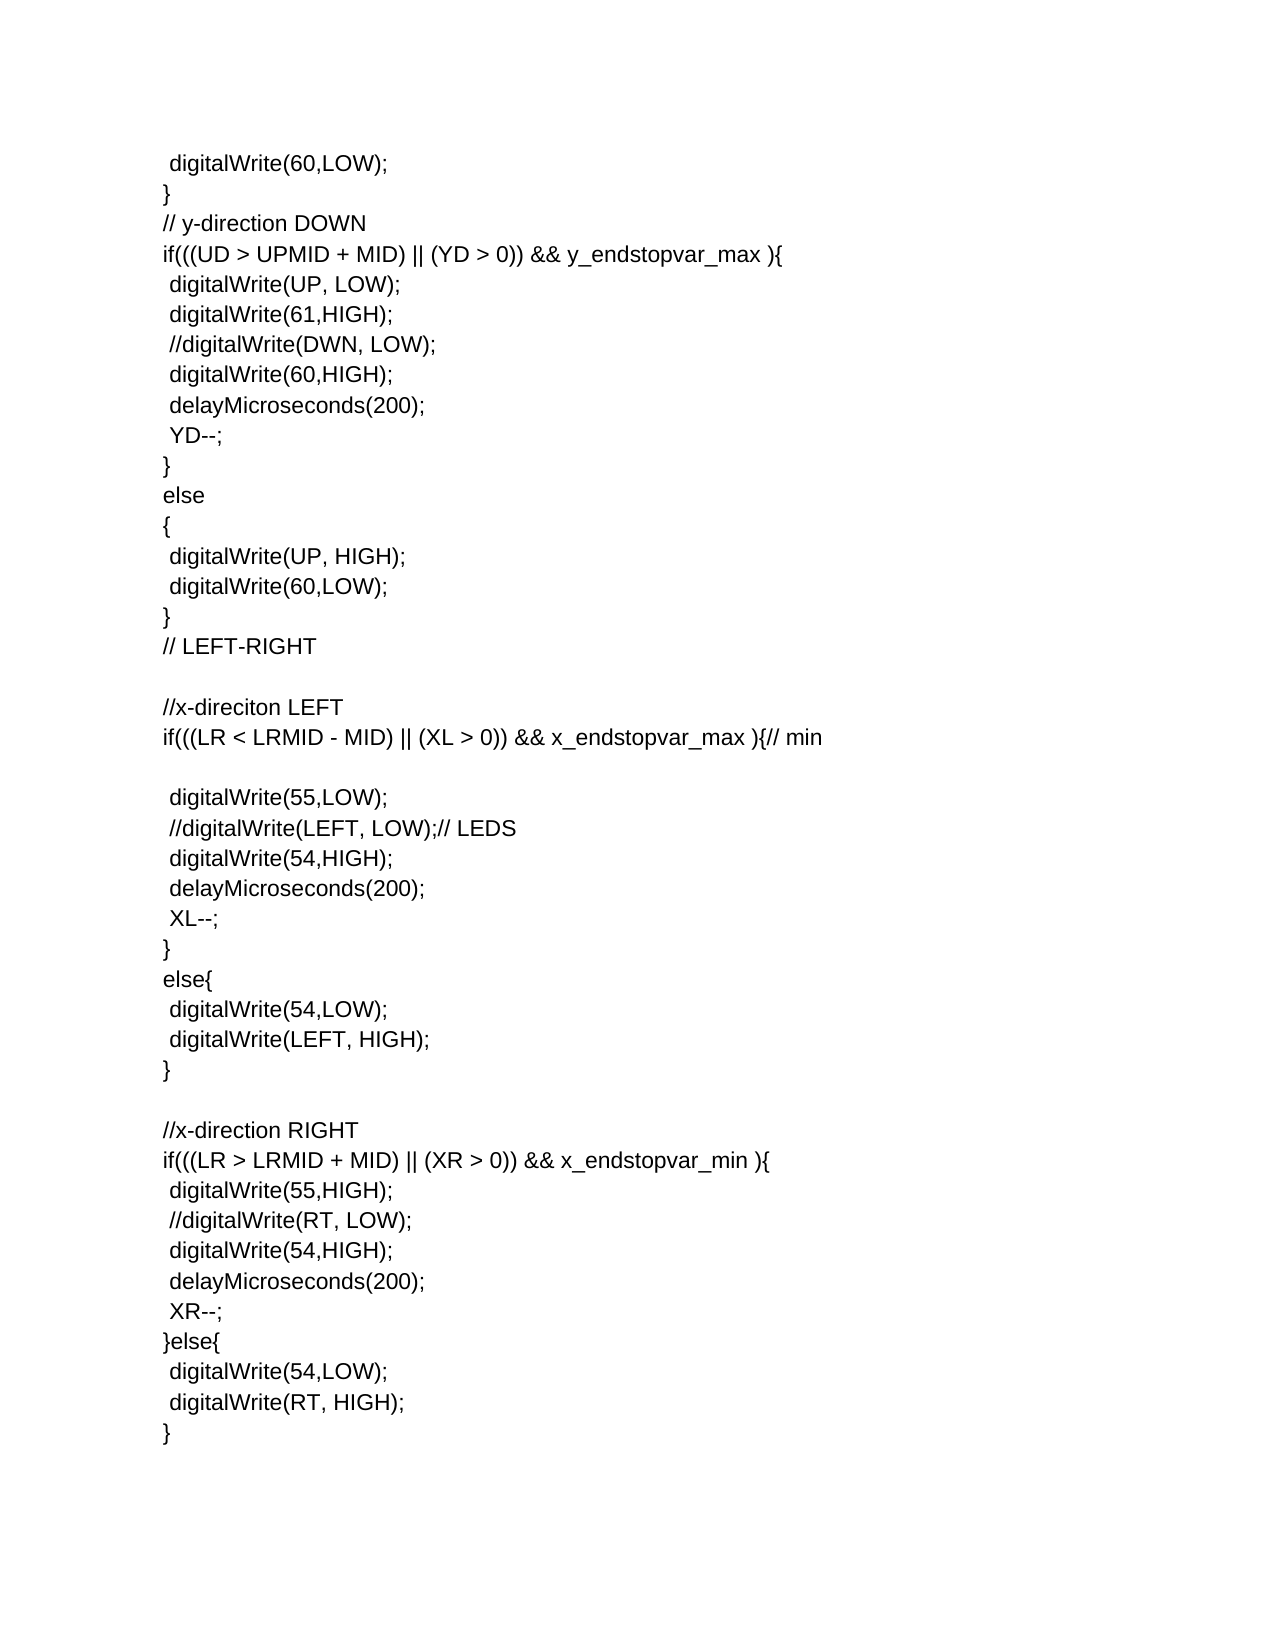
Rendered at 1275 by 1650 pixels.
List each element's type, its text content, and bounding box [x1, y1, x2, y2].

text //digitalWrite(LEFT, LOW);// LEDS [150, 814, 1125, 841]
text digitalWrite(LEFT, HIGH); [150, 1026, 1125, 1052]
text digitalWrite(54,LOW); [150, 996, 1125, 1022]
text else{ [150, 966, 1125, 992]
text delayMicroseconds(200); [150, 875, 1125, 901]
text digitalWrite(60,HIGH); [150, 361, 1125, 388]
text } [150, 452, 1125, 478]
text delayMicroseconds(200); [150, 1268, 1125, 1294]
text }else{ [150, 1328, 1125, 1354]
text digitalWrite(54,LOW); [150, 1358, 1125, 1385]
text XL--; [150, 905, 1125, 932]
text digitalWrite(54,HIGH); [150, 1237, 1125, 1264]
text if(((LR > LRMID + MID) || (XR > 0)) && x_endstopvar_min ){ [150, 1147, 1125, 1173]
text if(((LR < LRMID - MID) || (XL > 0)) && x_endstopvar_max ){// min [150, 724, 1125, 750]
text //x-direction RIGHT [150, 1117, 1125, 1143]
text } [150, 603, 1125, 629]
text delayMicroseconds(200); [150, 392, 1125, 418]
text //digitalWrite(DWN, LOW); [150, 331, 1125, 358]
text else [150, 482, 1125, 509]
text digitalWrite(UP, LOW); [150, 271, 1125, 297]
text YD--; [150, 422, 1125, 448]
text //digitalWrite(RT, LOW); [150, 1207, 1125, 1234]
text XR--; [150, 1298, 1125, 1324]
text if(((UD > UPMID + MID) || (YD > 0)) && y_endstopvar_max ){ [150, 241, 1125, 267]
text digitalWrite(54,HIGH); [150, 845, 1125, 871]
text digitalWrite(55,HIGH); [150, 1177, 1125, 1203]
text //x-direciton LEFT [150, 694, 1125, 720]
text digitalWrite(RT, HIGH); [150, 1388, 1125, 1415]
text } [150, 1419, 1125, 1445]
text { [150, 512, 1125, 539]
text // LEFT-RIGHT [150, 633, 1125, 660]
text digitalWrite(61,HIGH); [150, 301, 1125, 327]
text digitalWrite(60,LOW); [150, 150, 1125, 176]
text } [150, 935, 1125, 962]
text digitalWrite(60,LOW); [150, 573, 1125, 599]
text } [150, 1056, 1125, 1083]
text digitalWrite(55,LOW); [150, 784, 1125, 811]
text } [150, 180, 1125, 207]
text digitalWrite(UP, HIGH); [150, 543, 1125, 569]
text // y-direction DOWN [150, 210, 1125, 237]
